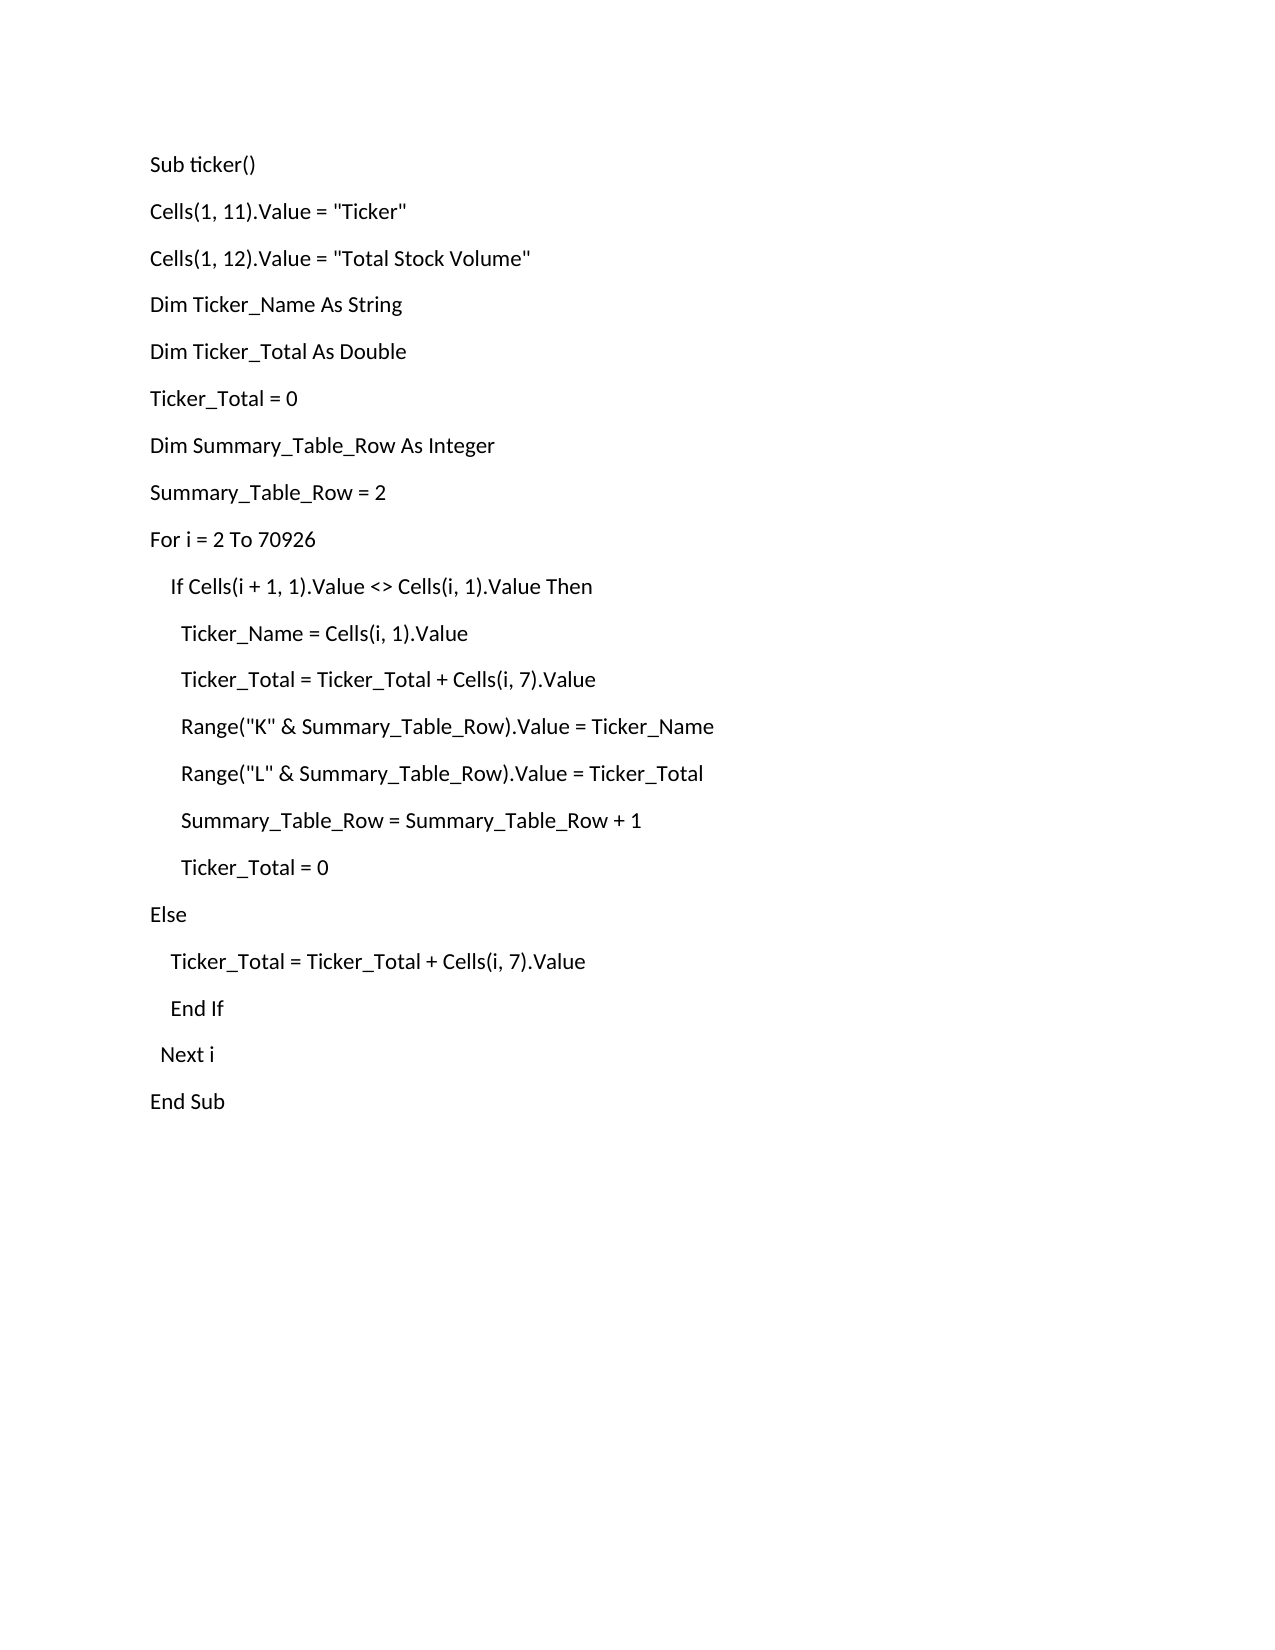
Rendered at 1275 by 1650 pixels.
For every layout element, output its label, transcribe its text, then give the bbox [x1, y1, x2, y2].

text Cells(1, 12).Value = "Total Stock Volume" [150, 244, 1125, 272]
text Cells(1, 11).Value = "Ticker" [150, 197, 1125, 225]
text Ticker_Total = Ticker_Total + Cells(i, 7).Value [150, 947, 1125, 975]
text End If [150, 994, 1125, 1022]
text Dim Ticker_Total As Double [150, 337, 1125, 366]
text Next i [150, 1041, 1125, 1069]
text Range("L" & Summary_Table_Row).Value = Ticker_Total [150, 759, 1125, 787]
text Sub ticker() [150, 150, 1125, 178]
text If Cells(i + 1, 1).Value <> Cells(i, 1).Value Then [150, 572, 1125, 600]
text Summary_Table_Row = Summary_Table_Row + 1 [150, 806, 1125, 834]
text End Sub [150, 1087, 1125, 1116]
text Summary_Table_Row = 2 [150, 478, 1125, 506]
text Range("K" & Summary_Table_Row).Value = Ticker_Name [150, 712, 1125, 741]
text Ticker_Name = Cells(i, 1).Value [150, 619, 1125, 647]
text Else [150, 900, 1125, 928]
text Dim Summary_Table_Row As Integer [150, 431, 1125, 459]
text Ticker_Total = 0 [150, 853, 1125, 881]
text Ticker_Total = Ticker_Total + Cells(i, 7).Value [150, 666, 1125, 694]
text For i = 2 To 70926 [150, 525, 1125, 553]
text Dim Ticker_Name As String [150, 291, 1125, 319]
text Ticker_Total = 0 [150, 384, 1125, 412]
